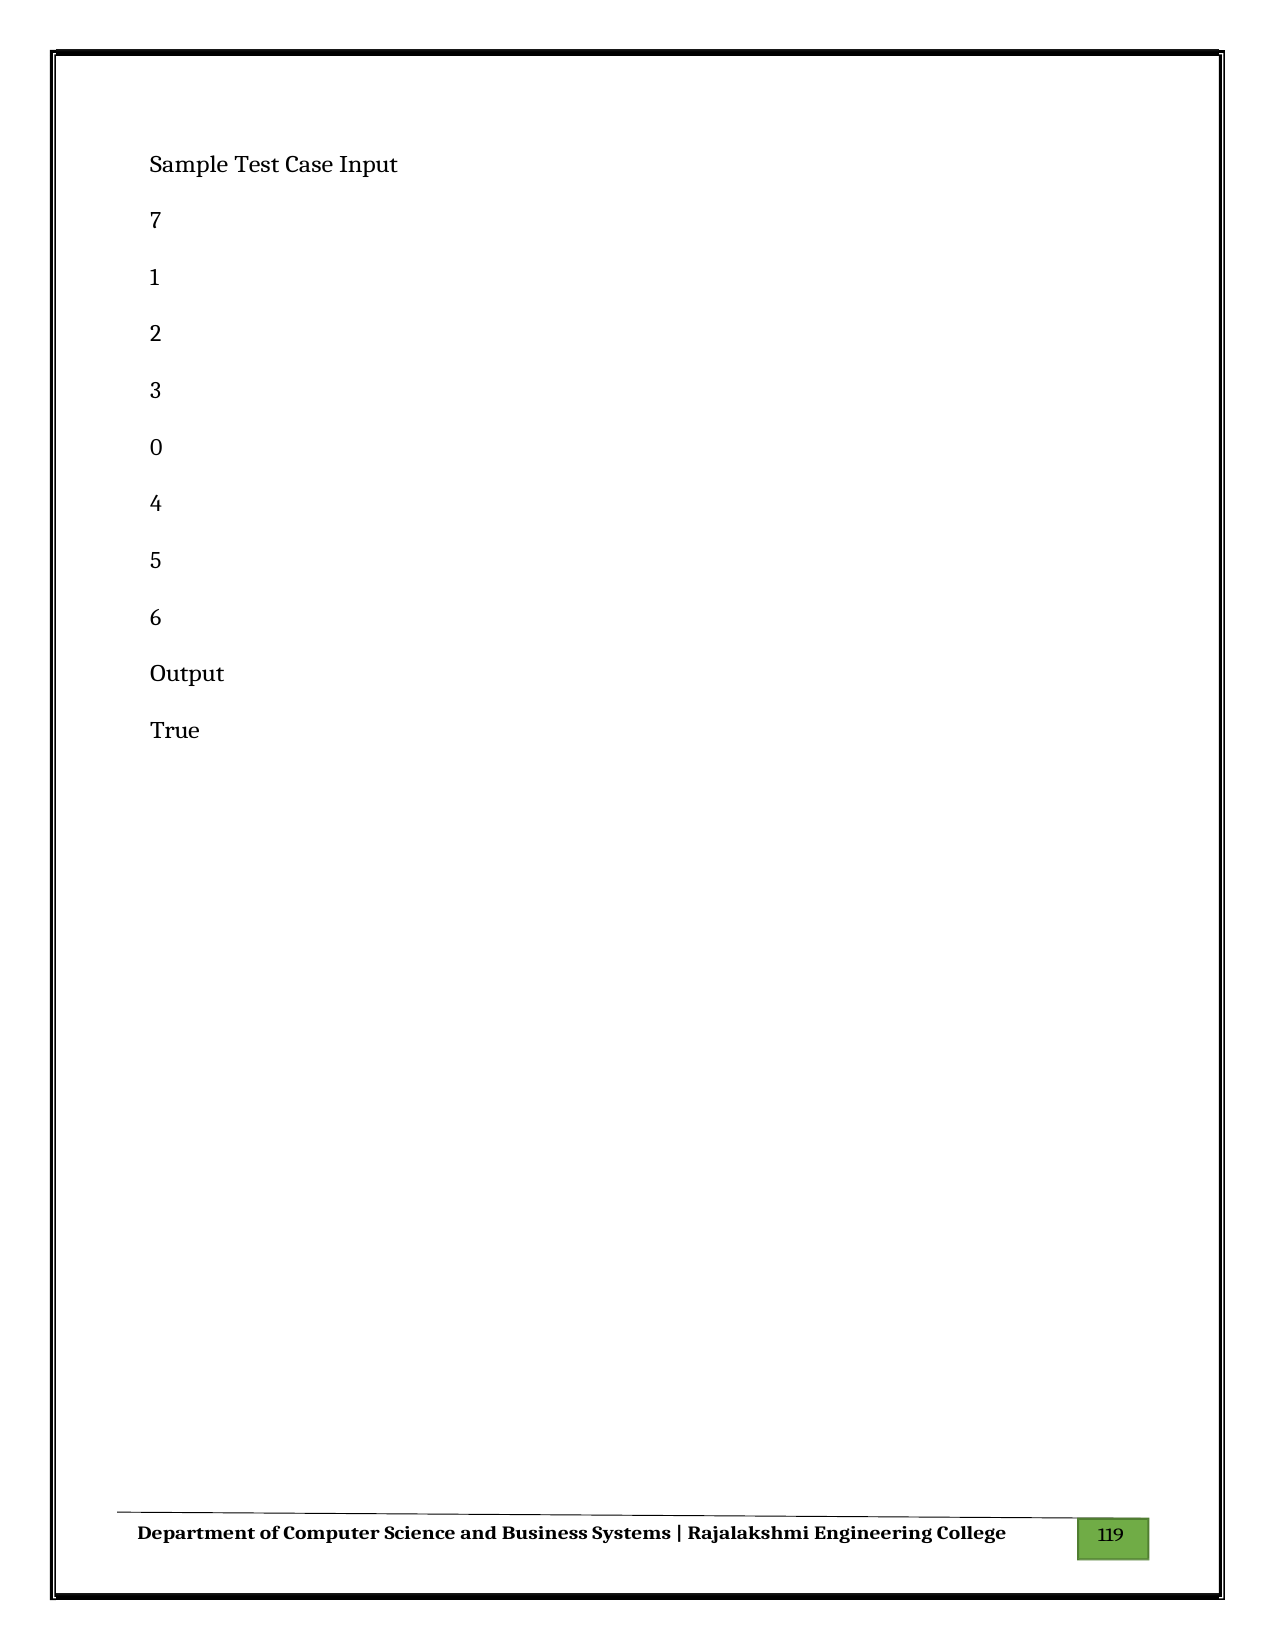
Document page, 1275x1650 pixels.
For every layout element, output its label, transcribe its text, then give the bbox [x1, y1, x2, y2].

text 7 [150, 207, 1135, 235]
text Output True [150, 660, 275, 744]
text 3 [150, 377, 1135, 404]
text 2 [150, 320, 1135, 348]
text 1 [150, 263, 1135, 291]
text 6 [150, 603, 1135, 631]
picture [56, 1593, 1219, 1600]
text 5 [150, 547, 1135, 574]
text Sample Test Case Input [150, 151, 401, 178]
text 4 [150, 490, 1135, 518]
text 0 [150, 433, 1135, 461]
picture [56, 49, 1219, 56]
